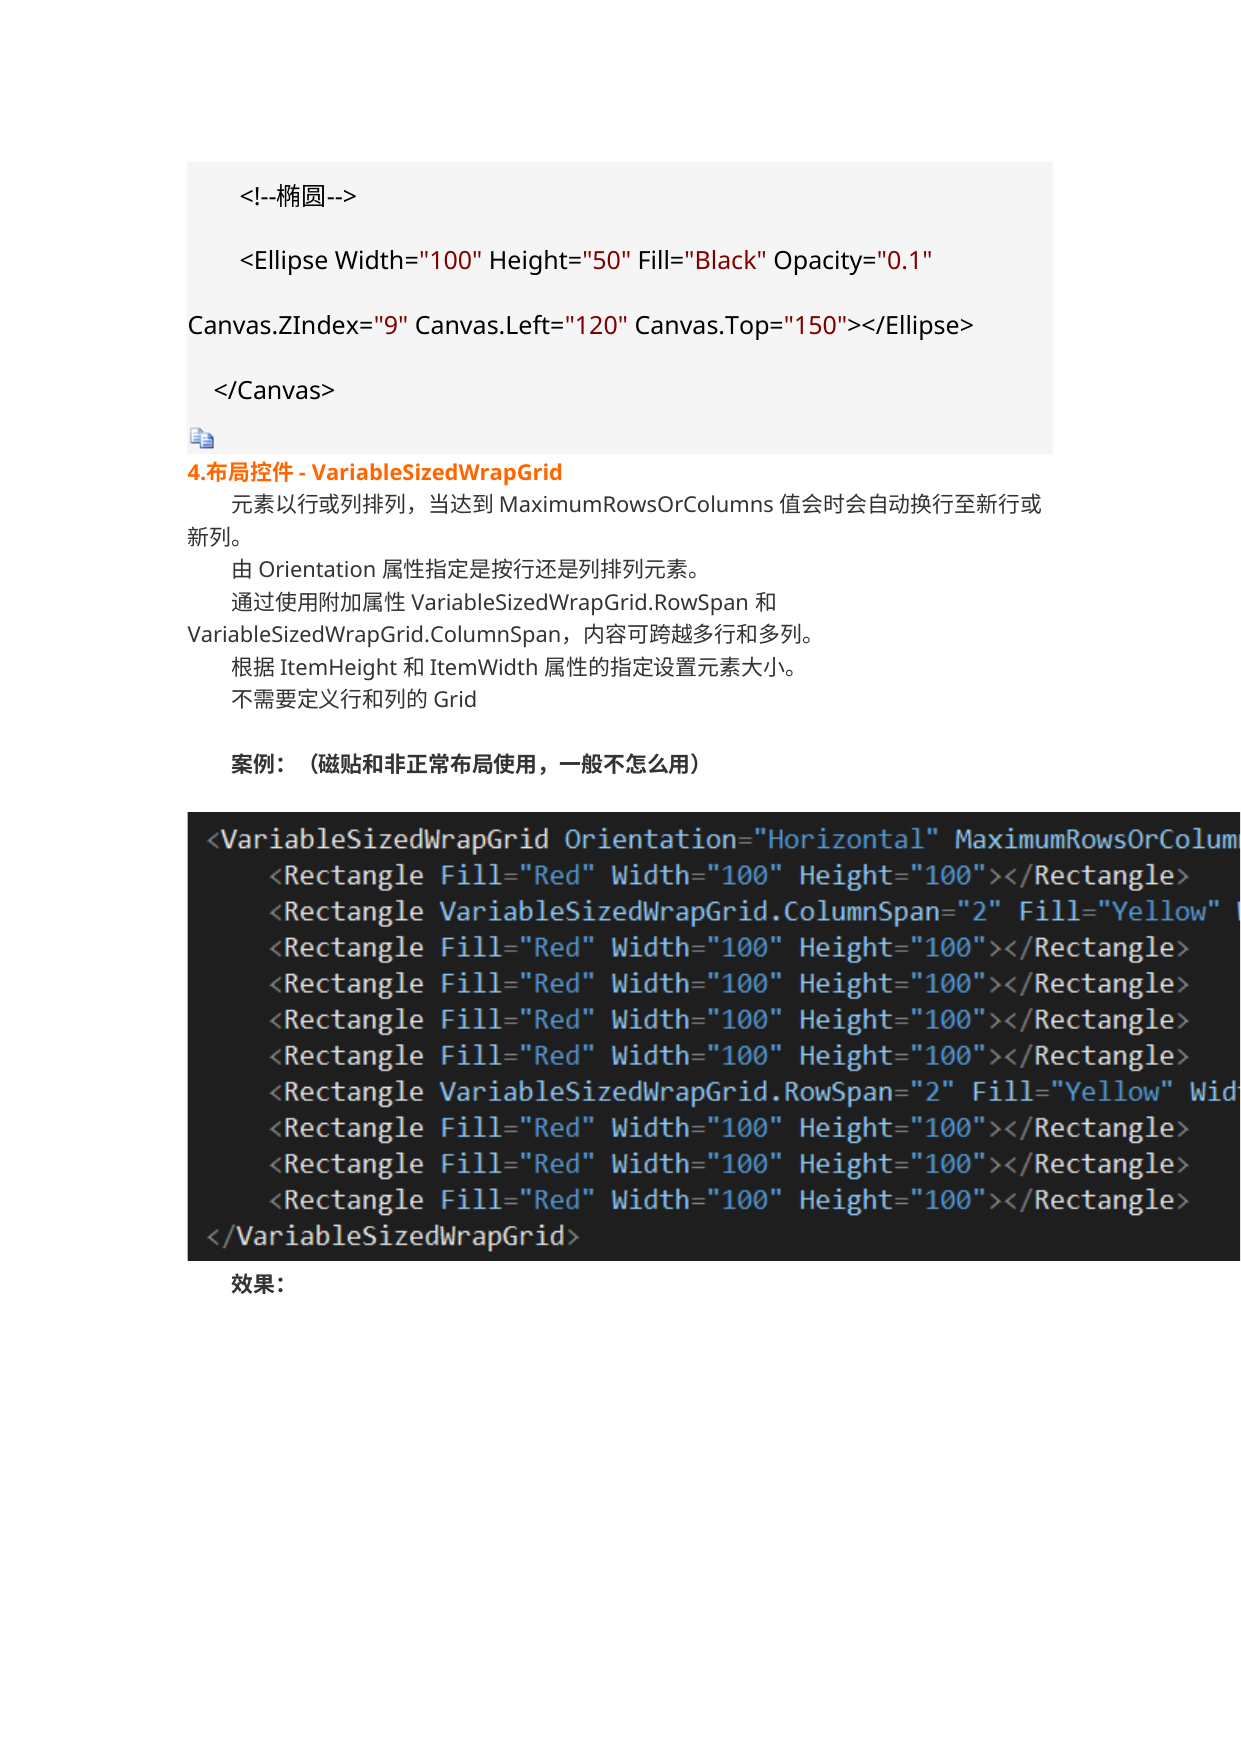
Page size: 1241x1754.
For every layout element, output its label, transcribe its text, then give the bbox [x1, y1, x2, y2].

text 元素以行或列排列，当达到 MaximumRowsOrColumns 值会时会自动换行至新行或新列。 [187, 487, 1053, 552]
text 4.布局控件 - VariableSizedWrapGrid [187, 454, 1053, 487]
text 效果： [187, 1267, 1053, 1299]
text 通过使用附加属性 VariableSizedWrapGrid.RowSpan 和 VariableSizedWrapGrid.ColumnSpan，内容可跨越多行和多列。 [187, 584, 1053, 649]
text 案例：（磁贴和非正常布局使用，一般不怎么用） [187, 747, 1053, 779]
text </Canvas> [187, 357, 1053, 422]
picture [187, 812, 1241, 1261]
text <!--椭圆--> [187, 162, 1053, 227]
picture [187, 422, 219, 454]
text 由 Orientation 属性指定是按行还是列排列元素。 [187, 552, 1053, 584]
text 根据 ItemHeight 和 ItemWidth 属性的指定设置元素大小。 [187, 649, 1053, 682]
text <Ellipse Width="100" Height="50" Fill="Black" Opacity="0.1" Canvas.ZIndex="9" Canvas.Left="120" Canvas.Top="150"></Ellipse> [187, 227, 1053, 357]
text 不需要定义行和列的 Grid [187, 682, 1053, 714]
